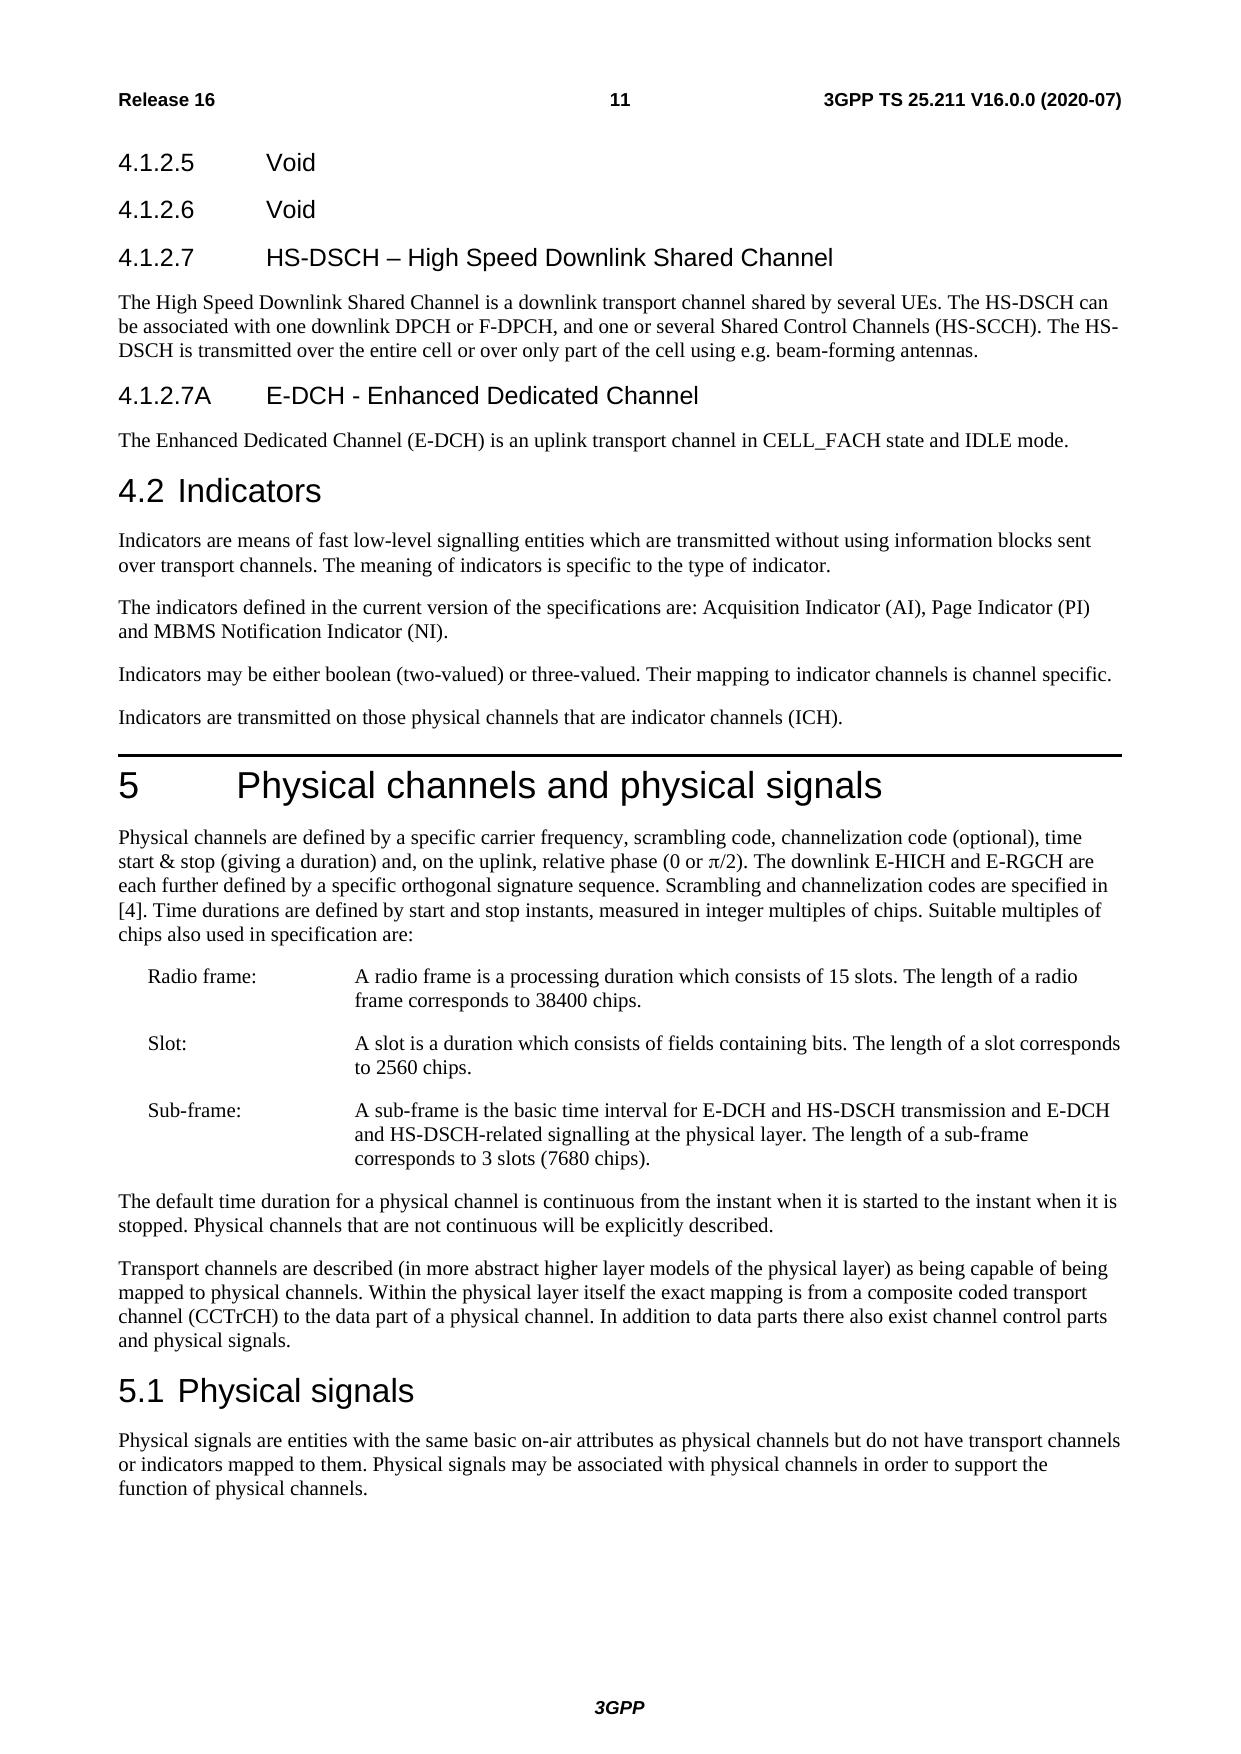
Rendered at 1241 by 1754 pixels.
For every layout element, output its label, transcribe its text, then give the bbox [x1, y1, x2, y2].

text Transport channels are described (in more abstract higher layer models of the physical layer) as being capable of being mapped to physical channels. Within the physical layer itself the exact mapping is from a composite coded transport channel (CCTrCH) to the data part of a physical channel. In addition to data parts there also exist channel control parts and physical signals. [118, 1256, 1122, 1352]
subtitle 5.1 Physical signals [118, 1371, 1122, 1409]
text Indicators are transmitted on those physical channels that are indicator channels (ICH). [118, 705, 1122, 729]
subtitle 4.1.2.6 Void [118, 195, 1122, 224]
text Sub-frame: A sub-frame is the basic time interval for E-DCH and HS-DSCH transmission and E-DCH and HS-DSCH-related signalling at the physical layer. The length of a sub-frame corresponds to 3 slots (7680 chips). [148, 1098, 1122, 1170]
text Physical signals are entities with the same basic on-air attributes as physical channels but do not have transport channels or indicators mapped to them. Physical signals may be associated with physical channels in order to support the function of physical channels. [118, 1428, 1122, 1500]
subtitle 4.1.2.5 Void [118, 147, 1122, 176]
subtitle 5 Physical channels and physical signals [118, 757, 1122, 807]
subtitle 4.1.2.7 HS-DSCH – High Speed Downlink Shared Channel [118, 242, 1122, 271]
text The Enhanced Dedicated Channel (E-DCH) is an uplink transport channel in CELL_FACH state and IDLE mode. [118, 428, 1122, 452]
subtitle 4.1.2.7A E-DCH - Enhanced Dedicated Channel [118, 381, 1122, 410]
text The indicators defined in the current version of the specifications are: Acquisition Indicator (AI), Page Indicator (PI) and MBMS Notification Indicator (NI). [118, 595, 1122, 643]
text Physical channels are defined by a specific carrier frequency, scrambling code, channelization code (optional), time start & stop (giving a duration) and, on the uplink, relative phase (0 or /2). The downlink E-HICH and E-RGCH are each further defined by a specific orthogonal signature sequence. Scrambling and channelization codes are specified in [4]. Time durations are defined by start and stop instants, measured in integer multiples of chips. Suitable multiples of chips also used in specification are: [118, 825, 1122, 946]
text Radio frame: A radio frame is a processing duration which consists of 15 slots. The length of a radio frame corresponds to 38400 chips. [147, 964, 1122, 1012]
subtitle 4.2 Indicators [118, 471, 1122, 510]
text The High Speed Downlink Shared Channel is a downlink transport channel shared by several UEs. The HS-DSCH can be associated with one downlink DPCH or F-DPCH, and one or several Shared Control Channels (HS-SCCH). The HS-DSCH is transmitted over the entire cell or over only part of the cell using e.g. beam-forming antennas. [118, 290, 1122, 362]
text The default time duration for a physical channel is continuous from the instant when it is started to the instant when it is stopped. Physical channels that are not continuous will be explicitly described. [118, 1189, 1122, 1237]
text Indicators are means of fast low-level signalling entities which are transmitted without using information blocks sent over transport channels. The meaning of indicators is specific to the type of indicator. [118, 528, 1122, 577]
text Indicators may be either boolean (two-valued) or three-valued. Their mapping to indicator channels is channel specific. [118, 662, 1122, 686]
text Slot: A slot is a duration which consists of fields containing bits. The length of a slot corresponds to 2560 chips. [148, 1031, 1122, 1079]
